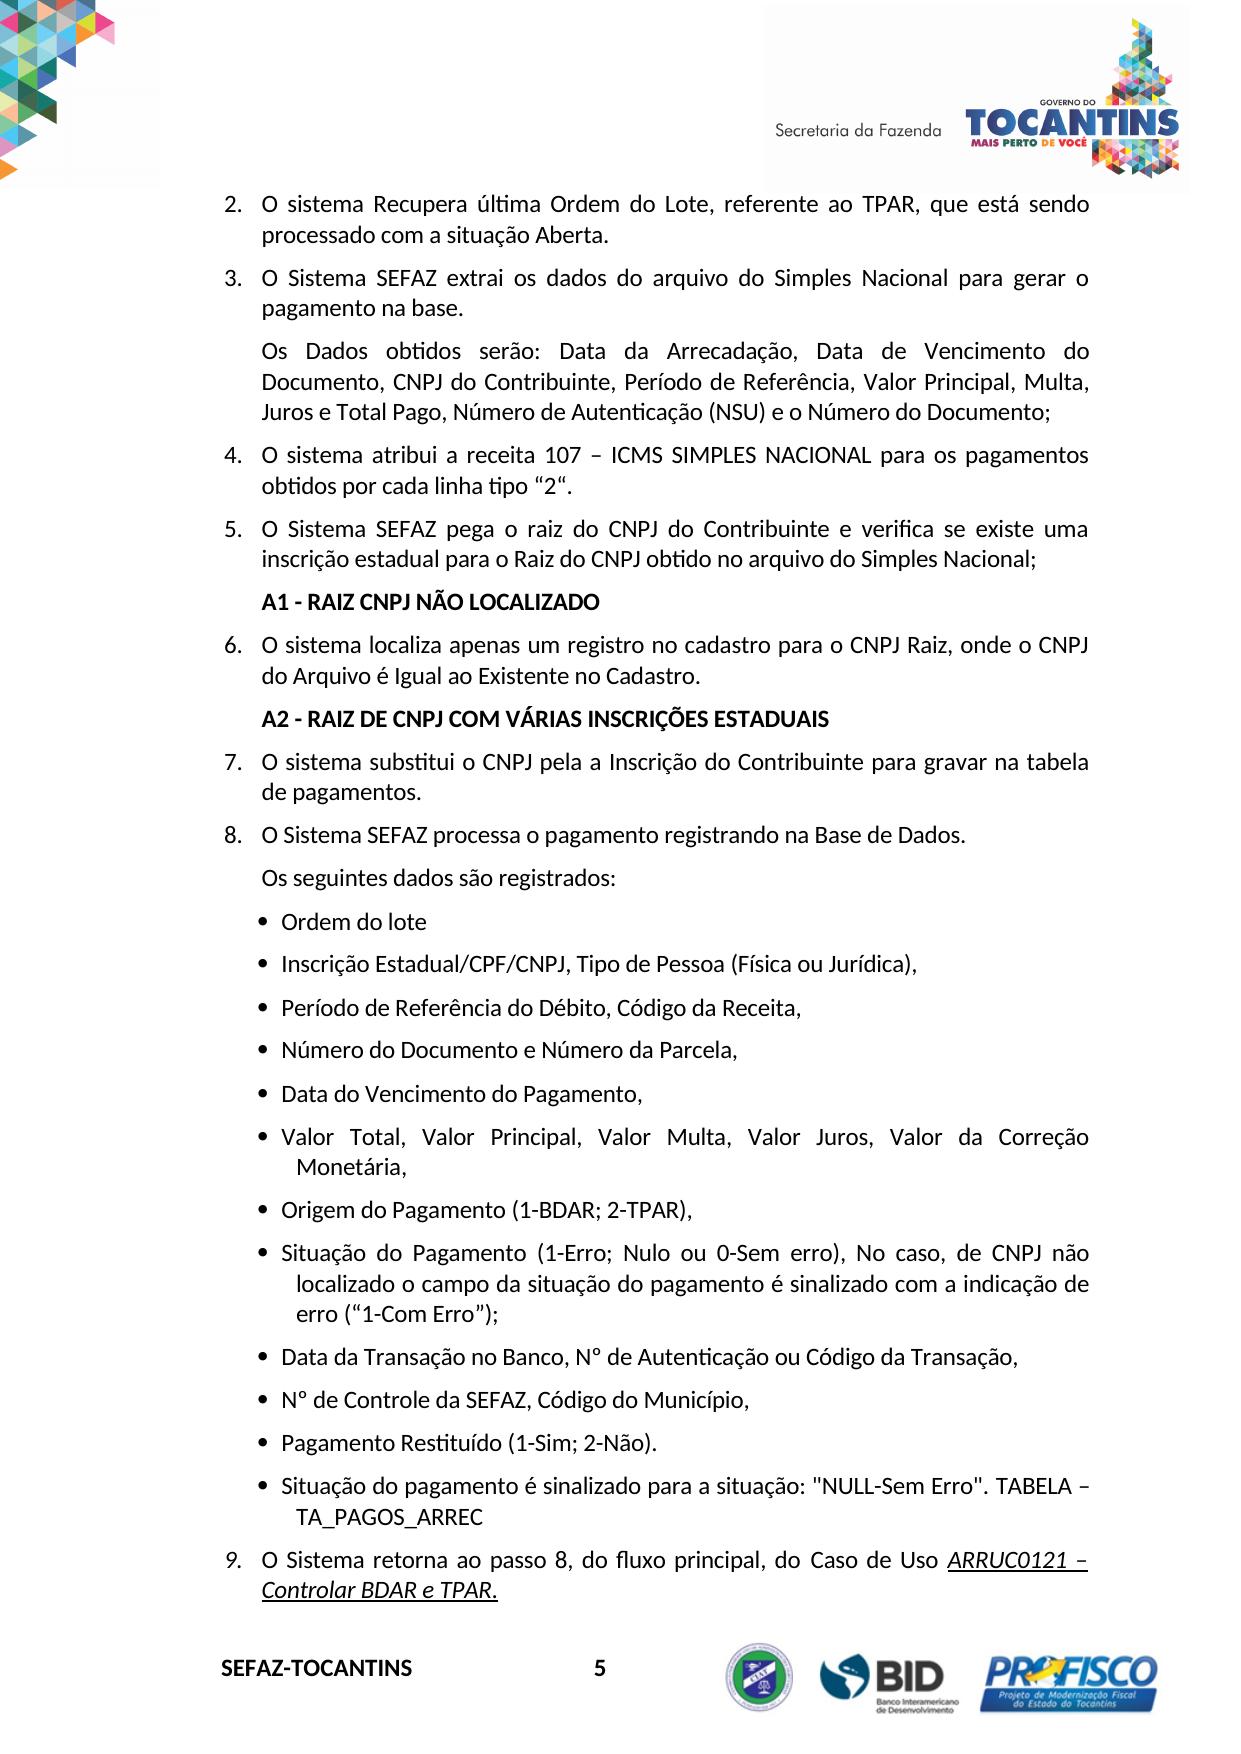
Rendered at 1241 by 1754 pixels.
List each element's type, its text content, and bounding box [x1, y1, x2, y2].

text Os seguintes dados são registrados: [261, 863, 1090, 893]
list Data da Transação no Banco, Nº de Autenticação ou Código da Transação, [258, 1341, 1090, 1372]
picture [723, 1641, 1164, 1716]
list Inscrição Estadual/CPF/CNPJ, Tipo de Pessoa (Física ou Jurídica), [258, 949, 1090, 979]
list Pagamento Restituído (1-Sim; 2-Não). [258, 1427, 1090, 1458]
text A2 - RAIZ DE CNPJ COM VÁRIAS INSCRIÇÕES ESTADUAIS [261, 703, 1090, 733]
list Período de Referência do Débito, Código da Receita, [258, 992, 1090, 1022]
list O sistema substitui o CNPJ pela a Inscrição do Contribuinte para gravar na tabela de pagamentos. [224, 746, 1090, 807]
list O sistema atribui a receita 107 – ICMS SIMPLES NACIONAL para os pagamentos obtidos por cada linha tipo “2“. [224, 439, 1090, 500]
list Valor Total, Valor Principal, Valor Multa, Valor Juros, Valor da Correção Monetária, [258, 1121, 1090, 1182]
text A1 - RAIZ CNPJ NÃO LOCALIZADO [261, 586, 1090, 617]
list O Sistema SEFAZ extrai os dados do arquivo do Simples Nacional para gerar o pagamento na base. [224, 262, 1090, 323]
list Ordem do lote [258, 906, 1090, 936]
list O sistema Recupera última Ordem do Lote, referente ao TPAR, que está sendo processado com a situação Aberta. [224, 188, 1090, 249]
list O sistema localiza apenas um registro no cadastro para o CNPJ Raiz, onde o CNPJ do Arquivo é Igual ao Existente no Cadastro. [224, 629, 1090, 691]
list Situação do pagamento é sinalizado para a situação: "NULL-Sem Erro". TABELA – TA_PAGOS_ARREC [258, 1470, 1090, 1531]
list Situação do Pagamento (1-Erro; Nulo ou 0-Sem erro), No caso, de CNPJ não localizado o campo da situação do pagamento é sinalizado com a indicação de erro (“1-Com Erro”); [258, 1237, 1090, 1329]
picture [0, 0, 161, 188]
list O Sistema SEFAZ pega o raiz do CNPJ do Contribuinte e verifica se existe uma inscrição estadual para o Raiz do CNPJ obtido no arquivo do Simples Nacional; [224, 513, 1090, 574]
list Número do Documento e Número da Parcela, [258, 1035, 1090, 1065]
list O Sistema SEFAZ processa o pagamento registrando na Base de Dados. [224, 819, 1090, 850]
text Os Dados obtidos serão: Data da Arrecadação, Data de Vencimento do Documento, CNPJ do Contribuinte, Período de Referência, Valor Principal, Multa, Juros e Total Pago, Número de Autenticação (NSU) e o Número do Documento; [261, 335, 1090, 427]
list Origem do Pagamento (1-BDAR; 2-TPAR), [258, 1194, 1090, 1225]
list Data do Vencimento do Pagamento, [258, 1078, 1090, 1108]
list Nº de Controle da SEFAZ, Código do Município, [258, 1384, 1090, 1415]
picture [763, 5, 1190, 194]
list O Sistema retorna ao passo 8, do fluxo principal, do Caso de Uso ARRUC0121 – Controlar BDAR e TPAR. [224, 1544, 1090, 1605]
